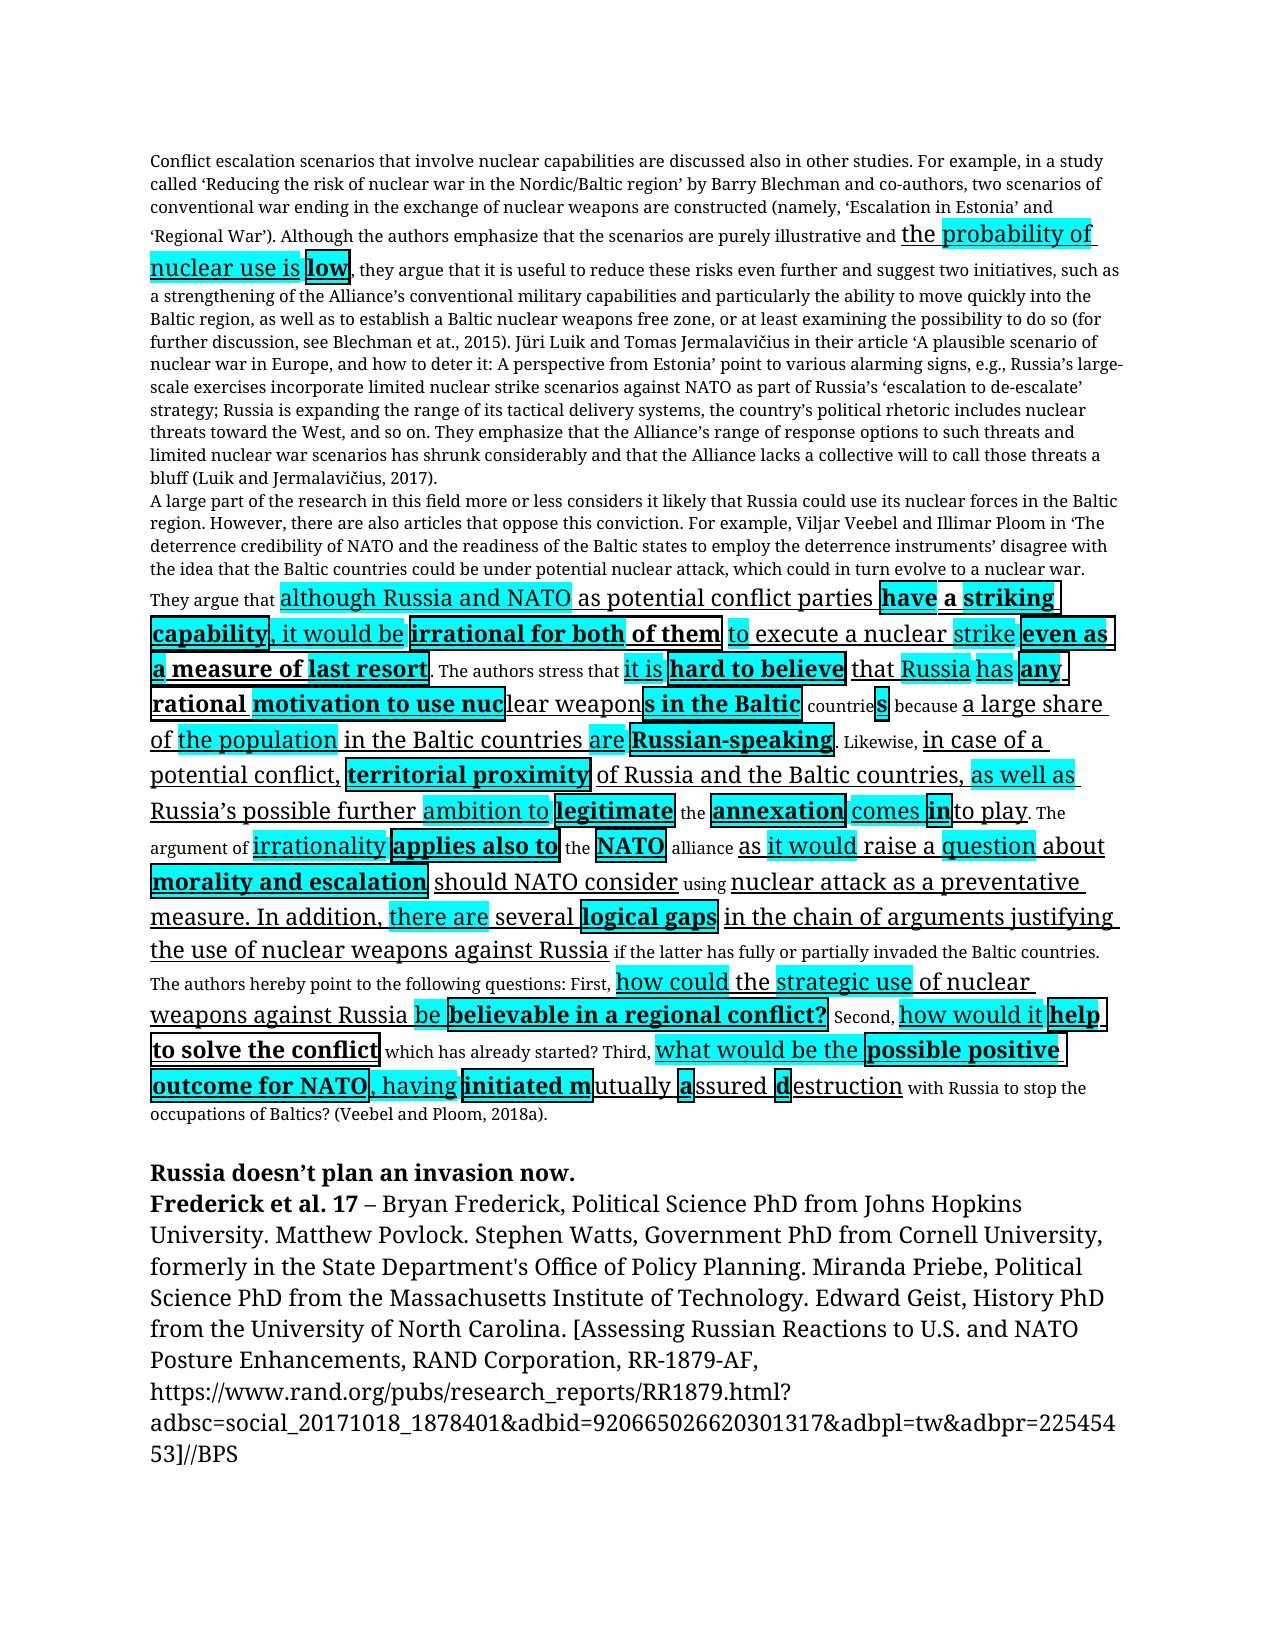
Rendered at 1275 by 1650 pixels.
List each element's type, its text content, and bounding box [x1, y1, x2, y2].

subtitle Russia doesn’t plan an invasion now. [150, 1157, 1125, 1188]
text A large part of the research in this field more or less considers it likely that Russia could use its nuclear forces in the Baltic region. However, there are also articles that oppose this conviction. For example, Viljar Veebel and Illimar Ploom in ‘The deterrence credibility of NATO and the readiness of the Baltic states to employ the deterrence instruments’ disagree with the idea that the Baltic countries could be under potential nuclear attack, which could in turn evolve to a nuclear war. They argue that although Russia and NATO as potential conflict parties have a striking capability, it would be irrational for both of them to execute a nuclear strike even as a measure of last resort. The authors stress that it is hard to believe that Russia has any rational motivation to use nuclear weapons in the Baltic countries because a large share of the population in the Baltic countries are Russian-speaking. Likewise, in case of a potential conflict, territorial proximity of Russia and the Baltic countries, as well as Russia’s possible further ambition to legitimate the annexation comes into play. The argument of irrationality applies also to the NATO alliance as it would raise a question about morality and escalation should NATO consider using nuclear attack as a preventative measure. In addition, there are several logical gaps in the chain of arguments justifying the use of nuclear weapons against Russia if the latter has fully or partially invaded the Baltic countries. The authors hereby point to the following questions: First, how could the strategic use of nuclear weapons against Russia be believable in a regional conflict? Second, how would it help to solve the conflict which has already started? Third, what would be the possible positive outcome for NATO, having initiated mutually assured destruction with Russia to stop the occupations of Baltics? (Veebel and Ploom, 2018a). [150, 489, 1125, 1126]
text Conflict escalation scenarios that involve nuclear capabilities are discussed also in other studies. For example, in a study called ‘Reducing the risk of nuclear war in the Nordic/Baltic region’ by Barry Blechman and co-authors, two scenarios of conventional war ending in the exchange of nuclear weapons are constructed (namely, ‘Escalation in Estonia’ and ‘Regional War’). Although the authors emphasize that the scenarios are purely illustrative and the probability of nuclear use is low, they argue that it is useful to reduce these risks even further and suggest two initiatives, such as a strengthening of the Alliance’s conventional military capabilities and particularly the ability to move quickly into the Baltic region, as well as to establish a Baltic nuclear weapons free zone, or at least examining the possibility to do so (for further discussion, see Blechman et at., 2015). Jüri Luik and Tomas Jermalavičius in their article ‘A plausible scenario of nuclear war in Europe, and how to deter it: A perspective from Estonia’ point to various alarming signs, e.g., Russia’s large-scale exercises incorporate limited nuclear strike scenarios against NATO as part of Russia’s ‘escalation to de-escalate’ strategy; Russia is expanding the range of its tactical delivery systems, the country’s political rhetoric includes nuclear threats toward the West, and so on. They emphasize that the Alliance’s range of response options to such threats and limited nuclear war scenarios has shrunk considerably and that the Alliance lacks a collective will to call those threats a bluff (Luik and Jermalavičius, 2017). [150, 150, 1125, 489]
text Frederick et al. 17 – Bryan Frederick, Political Science PhD from Johns Hopkins University. Matthew Povlock. Stephen Watts, Government PhD from Cornell University, formerly in the State Department's Office of Policy Planning. Miranda Priebe, Political Science PhD from the Massachusetts Institute of Technology. Edward Geist, History PhD from the University of North Carolina. [Assessing Russian Reactions to U.S. and NATO Posture Enhancements, RAND Corporation, RR-1879-AF, https://www.rand.org/pubs/research_reports/RR1879.html?adbsc=social_20171018_1878401&adbid=920665026620301317&adbpl=tw&adbpr=22545453]//BPS [150, 1188, 1125, 1469]
